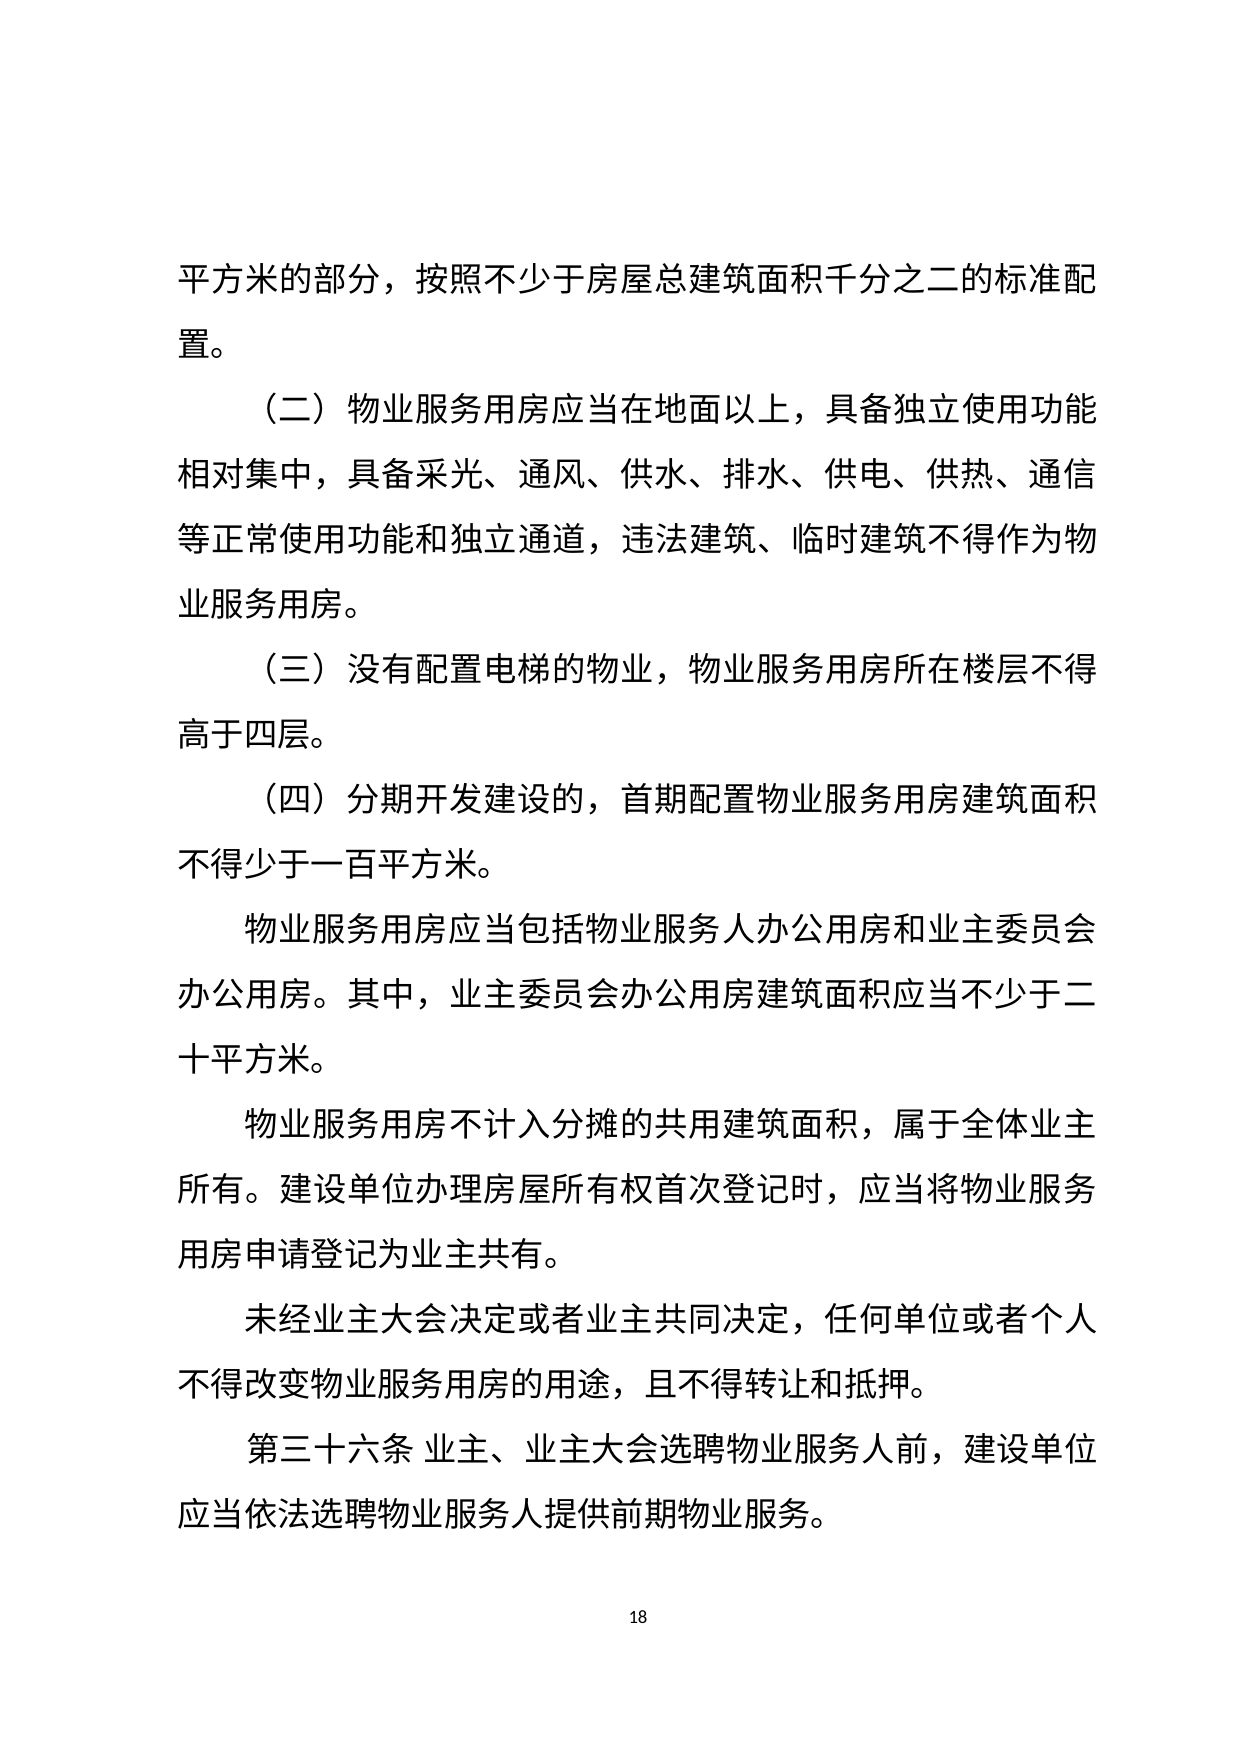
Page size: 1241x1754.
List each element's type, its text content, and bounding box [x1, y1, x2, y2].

text （三）没有配置电梯的物业，物业服务用房所在楼层不得高于四层。 [177, 635, 1098, 765]
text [177, 245, 1098, 375]
text （二）物业服务用房应当在地面以上，具备独立使用功能，相对集中，具备采光、通风、供水、排水、供电、供热、通信等正常使用功能和独立通道，违法建筑、临时建筑不得作为物业服务用房。 [177, 375, 1098, 635]
text （四）分期开发建设的，首期配置物业服务用房建筑面积不得少于一百平方米。 [177, 765, 1098, 895]
text 第三十六条 业主、业主大会选聘物业服务人前，建设单位应当依法选聘物业服务人提供前期物业服务。 [177, 1415, 1098, 1545]
text 物业服务用房应当包括物业服务人办公用房和业主委员会办公用房。其中，业主委员会办公用房建筑面积应当不少于二十平方米。 [177, 895, 1098, 1090]
text 物业服务用房不计入分摊的共用建筑面积，属于全体业主所有。建设单位办理房屋所有权首次登记时，应当将物业服务用房申请登记为业主共有。 [177, 1090, 1098, 1285]
text 未经业主大会决定或者业主共同决定，任何单位或者个人不得改变物业服务用房的用途，且不得转让和抵押。 [177, 1285, 1098, 1415]
